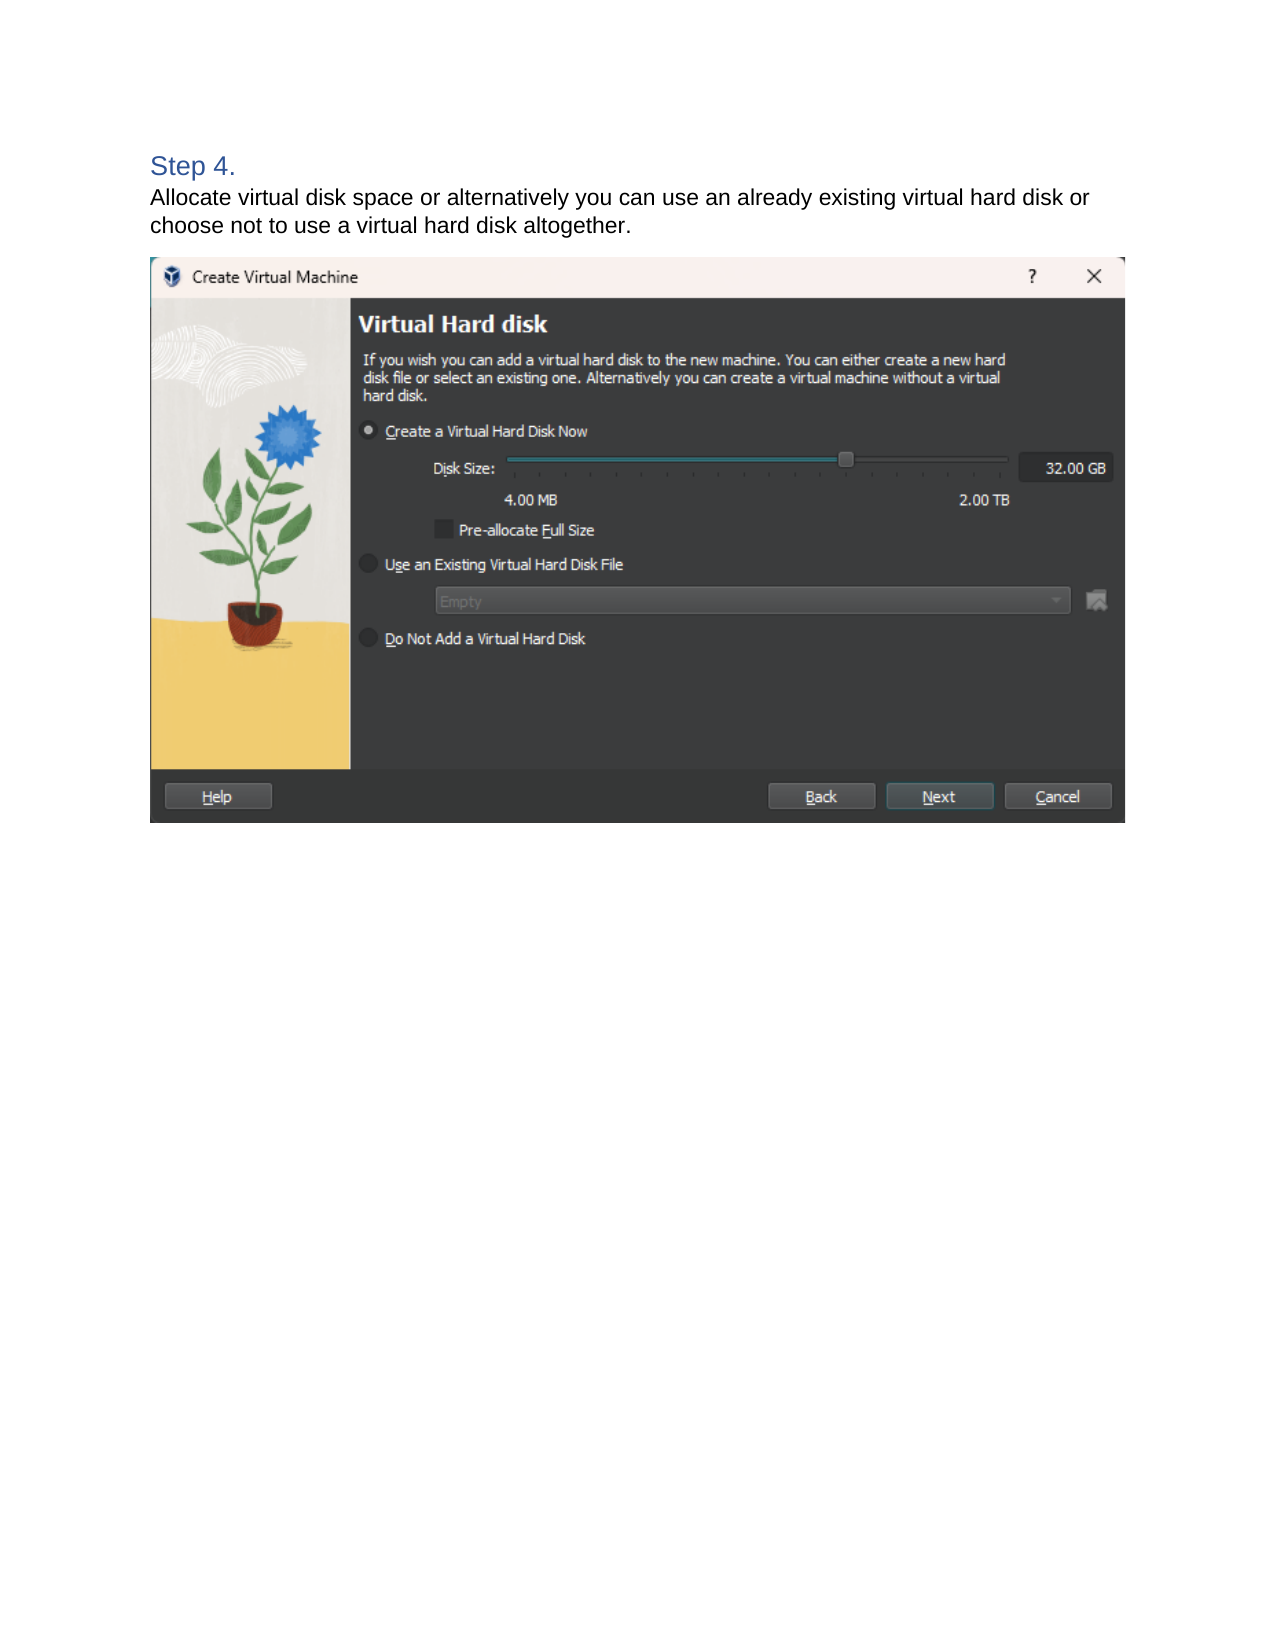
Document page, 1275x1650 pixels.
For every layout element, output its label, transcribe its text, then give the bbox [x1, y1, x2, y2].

text Allocate virtual disk space or alternatively you can use an already existing virtual hard disk or choose not to use a virtual hard disk altogether. [150, 184, 1125, 238]
subtitle Step 4. [150, 150, 1125, 181]
picture [150, 257, 1125, 823]
